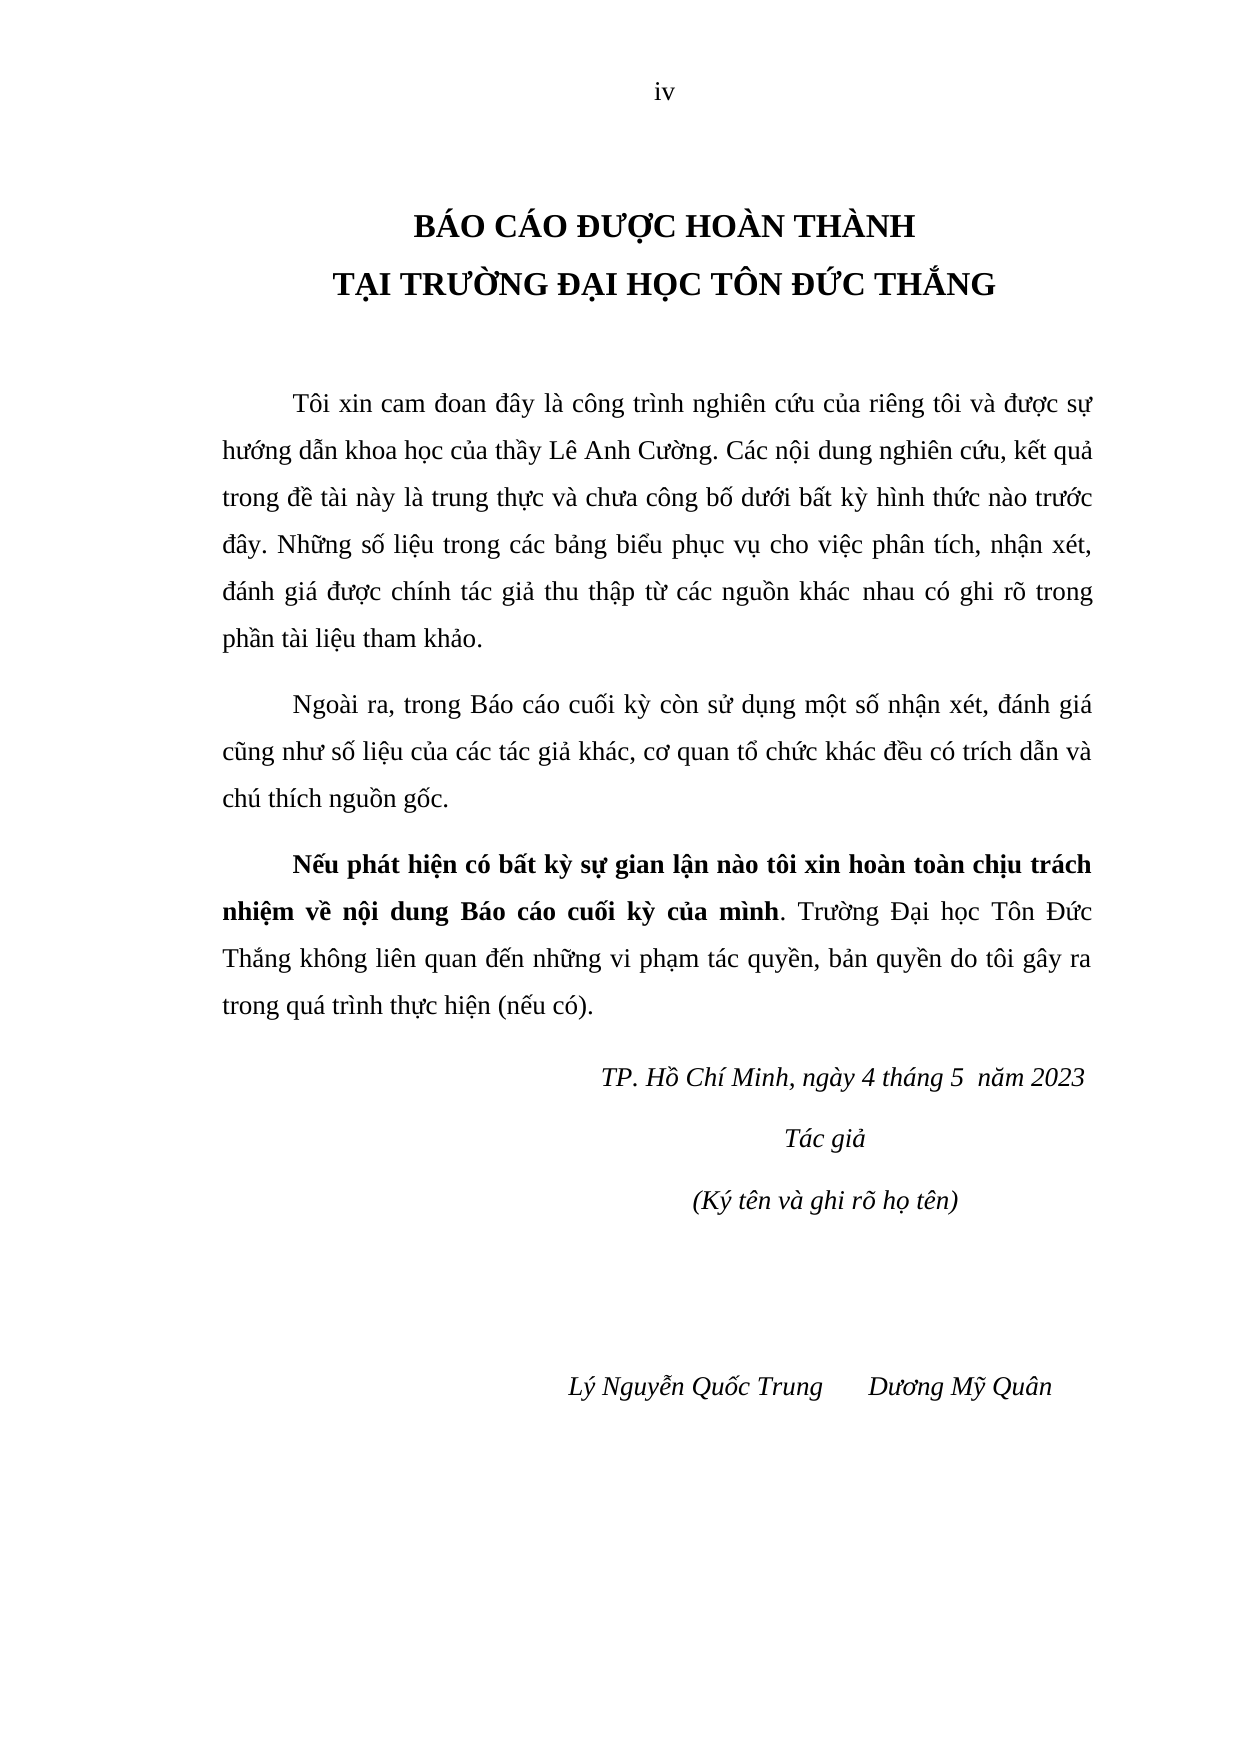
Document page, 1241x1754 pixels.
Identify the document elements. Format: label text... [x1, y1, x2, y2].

text Lý Nguyễn Quốc Trung Dương Mỹ Quân [507, 1370, 1116, 1401]
text Ngoài ra, trong Báo cáo cuối kỳ còn sử dụng một số nhận xét, đánh giá cũng như số liệu của các tác giả khác, cơ quan tổ chức khác đều có trích dẫn và chú thích nguồn gốc. [222, 688, 1093, 813]
text TẠI TRƯỜNG ĐẠI HỌC TÔN ĐỨC THẮNG [207, 264, 1122, 303]
text (Ký tên và ghi rõ họ tên) [617, 1184, 1036, 1215]
text BÁO CÁO ĐƯỢC HOÀN THÀNH [207, 207, 1122, 245]
text TP. Hồ Chí Minh, ngày 4 tháng 5 năm 2023 [601, 1061, 1122, 1092]
text Tôi xin cam đoan đây là công trình nghiên cứu của riêng tôi và được sự hướng dẫn khoa học của thầy Lê Anh Cường. Các nội dung nghiên cứu, kết quả trong đề tài này là trung thực và chưa công bố dưới bất kỳ hình thức nào trước đây. Những số liệu trong các bảng biểu phục vụ cho việc phân tích, nhận xét, đánh giá được chính tác giả thu thập từ các nguồn khác nhau có ghi rõ trong phần tài liệu tham khảo. [222, 387, 1093, 653]
text Tác giả [616, 1122, 1036, 1153]
text Nếu phát hiện có bất kỳ sự gian lận nào tôi xin hoàn toàn chịu trách nhiệm về nội dung Báo cáo cuối kỳ của mình. Trường Đại học Tôn Đức Thắng không liên quan đến những vi phạm tác quyền, bản quyền do tôi gây ra trong quá trình thực hiện (nếu có). [222, 848, 1093, 1020]
